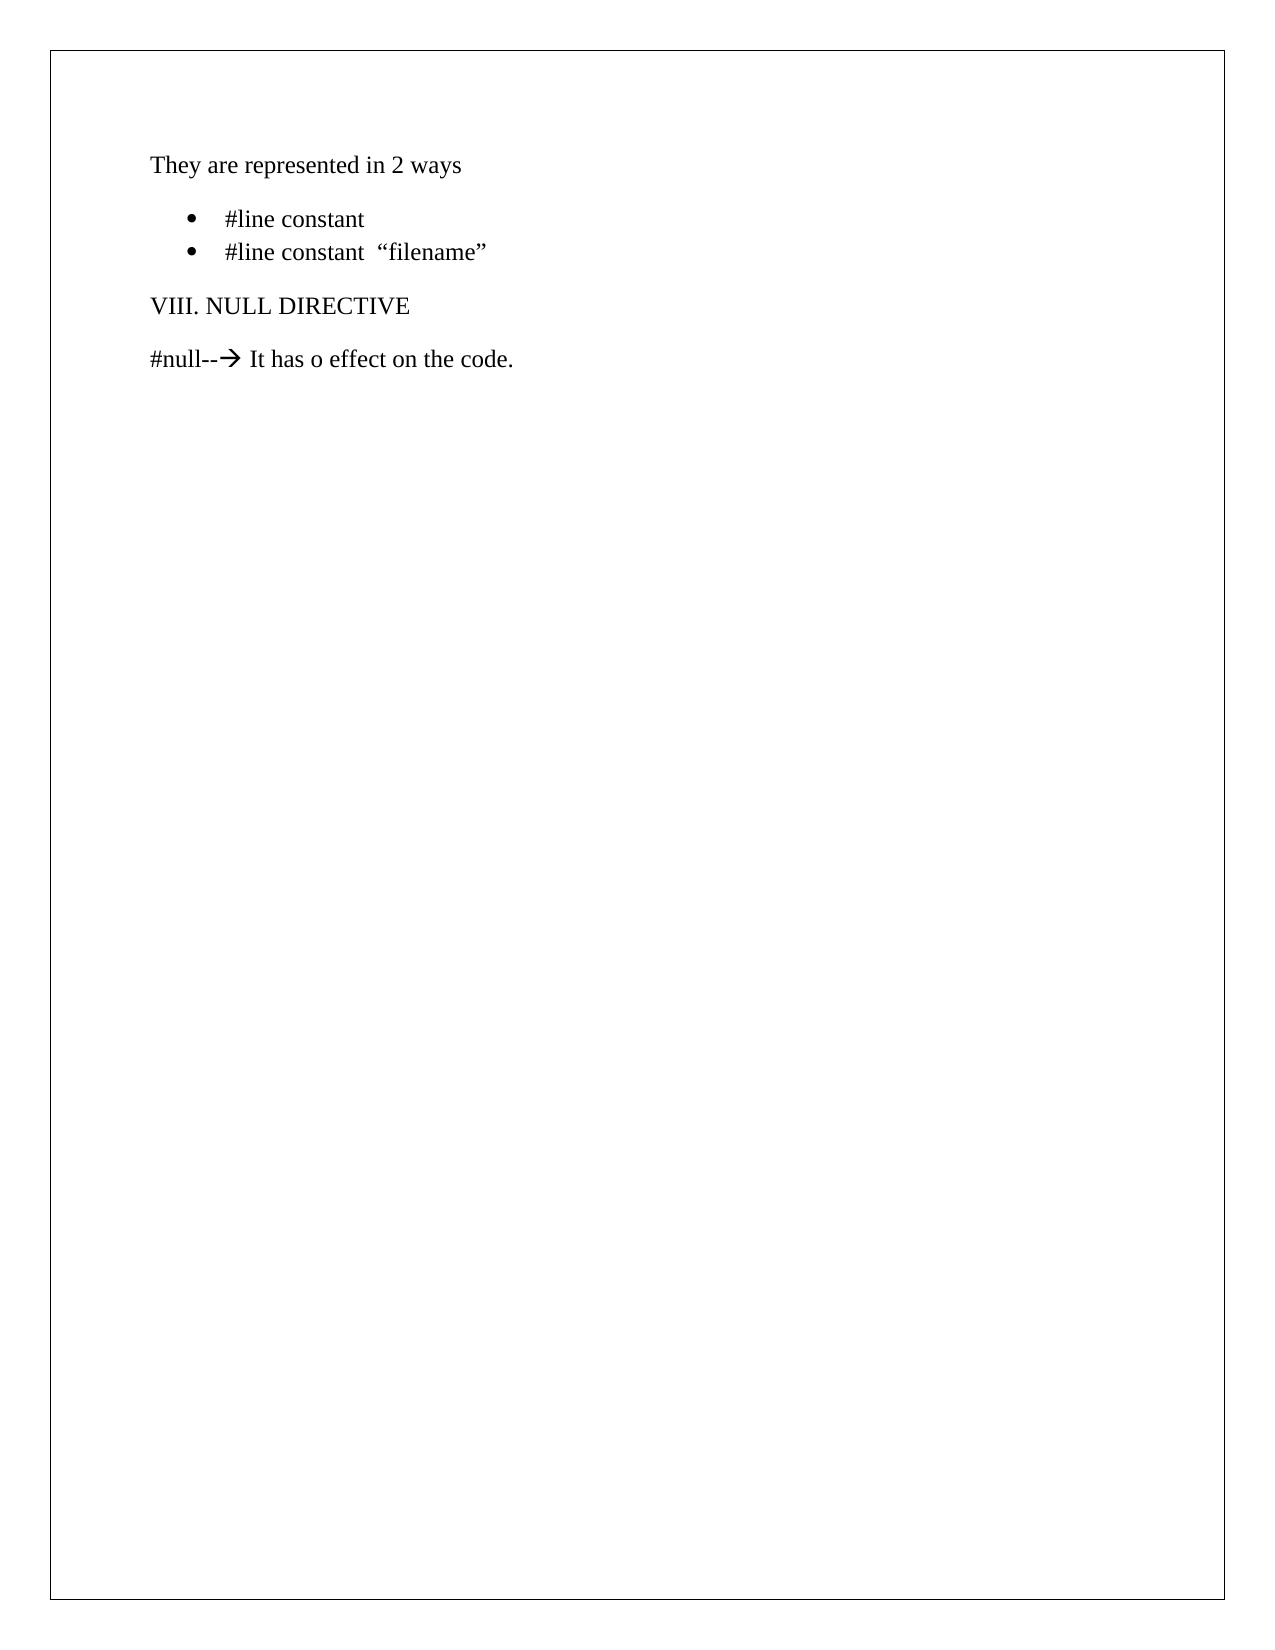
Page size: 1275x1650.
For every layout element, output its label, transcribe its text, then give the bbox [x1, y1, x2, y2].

text VIII. NULL DIRECTIVE [150, 291, 1125, 319]
list #line constant [187, 204, 1125, 233]
text They are represented in 2 ways [150, 150, 1125, 179]
text #null-- It has o effect on the code. [150, 344, 1125, 373]
list #line constant “filename” [187, 237, 1125, 266]
